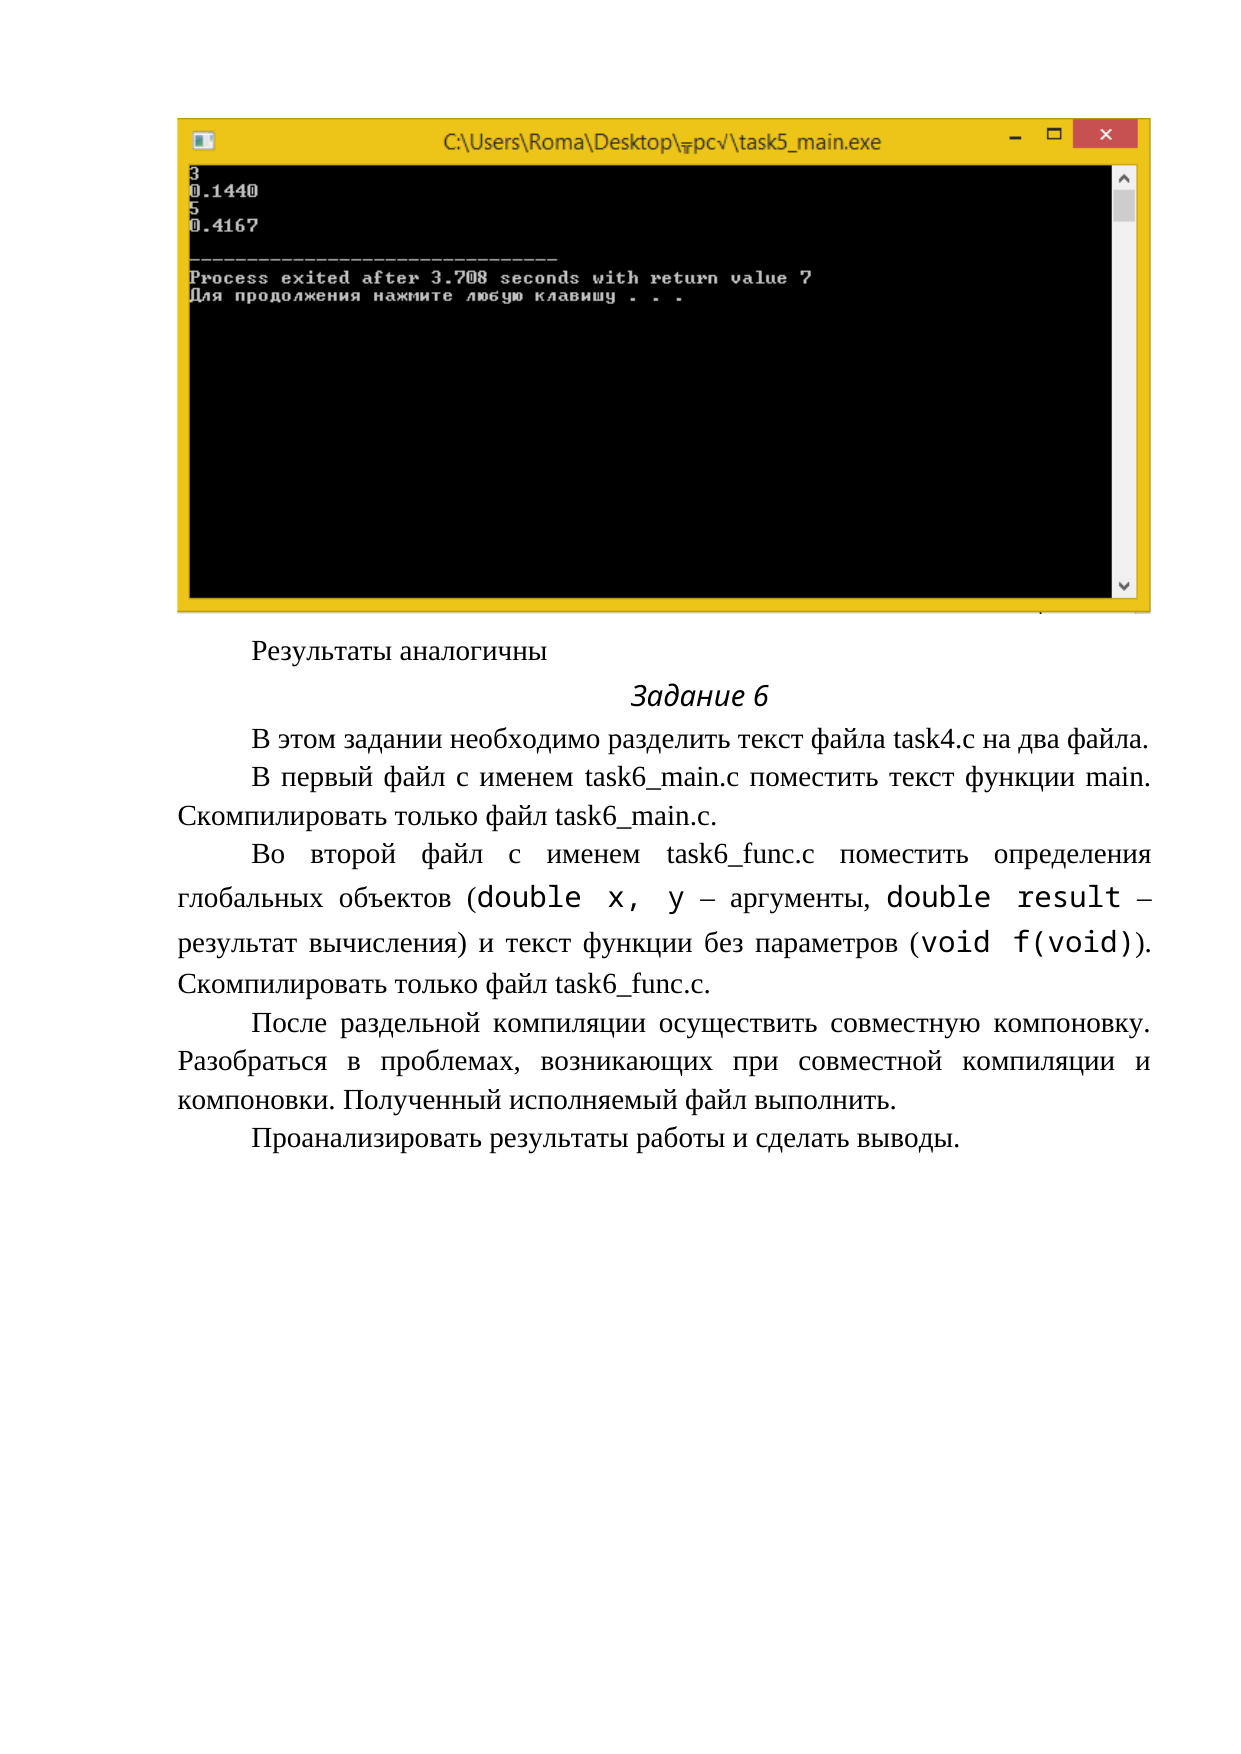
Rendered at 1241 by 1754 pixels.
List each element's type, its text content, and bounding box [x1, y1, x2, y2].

picture [177, 118, 1151, 614]
text В первый файл с именем task6_main.c поместить текст функции main. Скомпилировать только файл task6_main.c. [177, 759, 1152, 832]
text После раздельной компиляции осуществить совместную компоновку. Разобраться в проблемах, возникающих при совместной компиляции и компоновки. Полученный исполняемый файл выполнить. [177, 1005, 1152, 1116]
text Проанализировать результаты работы и сделать выводы. [177, 1121, 1152, 1154]
subtitle Задание 6 [177, 675, 1152, 715]
text Во второй файл с именем task6_func.с поместить определения глобальных объектов (double x, y – аргументы, double result – результат вычисления) и текст функции без параметров (void f(void)). Скомпилировать только файл task6_func.c. [177, 837, 1152, 1000]
text Результаты аналогичны [177, 633, 1152, 666]
text В этом задании необходимо разделить текст файла task4.с на два файла. [177, 721, 1152, 754]
